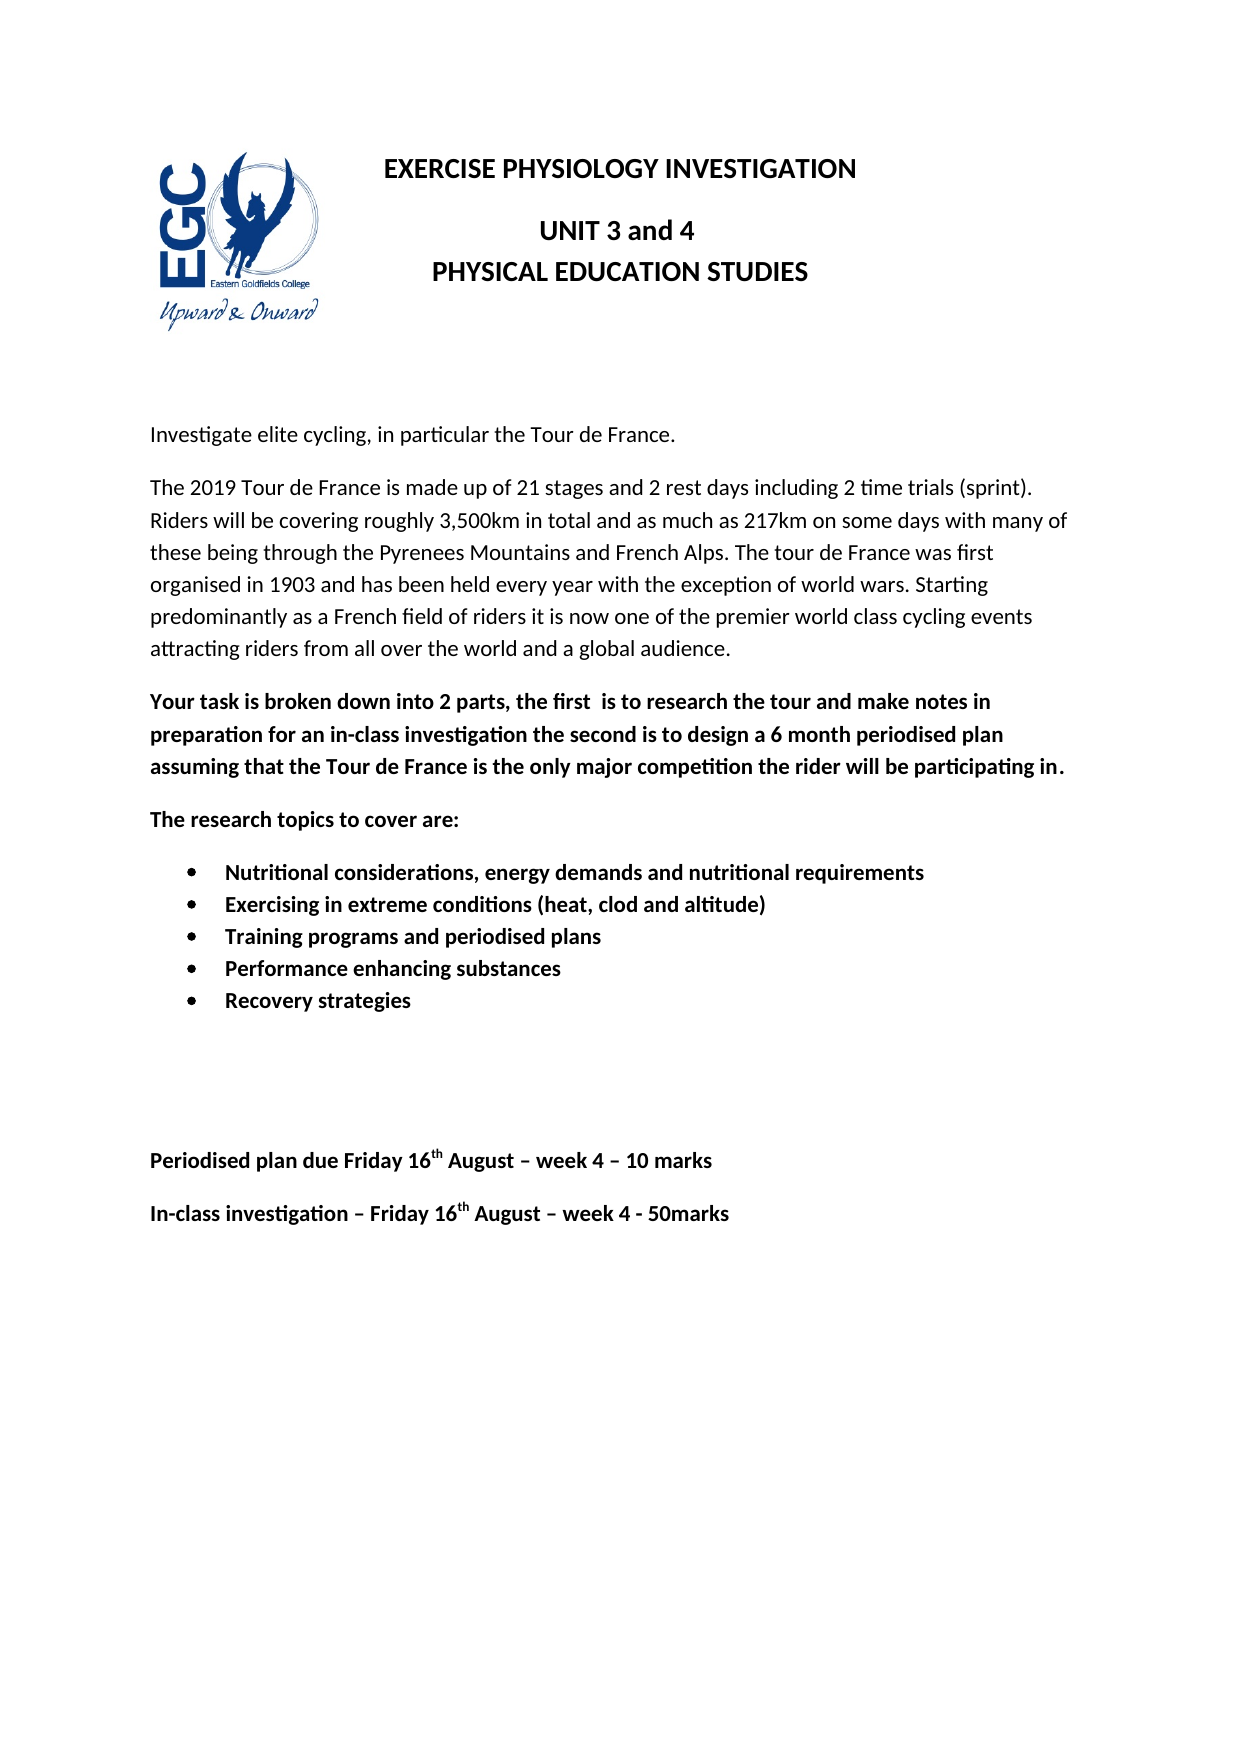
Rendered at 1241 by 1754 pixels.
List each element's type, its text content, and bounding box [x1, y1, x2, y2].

text Investigate elite cycling, in particular the Tour de France. [150, 421, 1090, 448]
list Training programs and periodised plans [187, 922, 1090, 950]
text In-class investigation – Friday 16th August – week 4 - 50marks [150, 1199, 1090, 1227]
picture [139, 137, 333, 340]
text UNIT 3 and 4 PHYSICAL EDUCATION STUDIES [150, 212, 1090, 288]
text The 2019 Tour de France is made up of 21 stages and 2 rest days including 2 time trials (sprint). Riders will be covering roughly 3,500km in total and as much as 217km on some days with many of these being through the Pyrenees Mountains and French Alps. The tour de France was first organised in 1903 and has been held every year with the exception of world wars. Starting predominantly as a French field of riders it is now one of the premier world class cycling events attracting riders from all over the world and a global audience. [150, 473, 1090, 662]
text The research topics to cover are: [150, 805, 1090, 833]
list Nutritional considerations, energy demands and nutritional requirements [187, 858, 1090, 886]
text EXERCISE PHYSIOLOGY INVESTIGATION [150, 150, 1090, 186]
text Your task is broken down into 2 parts, the first is to research the tour and make notes in preparation for an in-class investigation the second is to design a 6 month periodised plan assuming that the Tour de France is the only major competition the rider will be participating in. [150, 687, 1090, 780]
list Performance enhancing substances [187, 954, 1090, 982]
list Recovery strategies [187, 987, 1090, 1015]
list Exercising in extreme conditions (heat, clod and altitude) [187, 890, 1090, 918]
text Periodised plan due Friday 16th August – week 4 – 10 marks [150, 1146, 1090, 1174]
